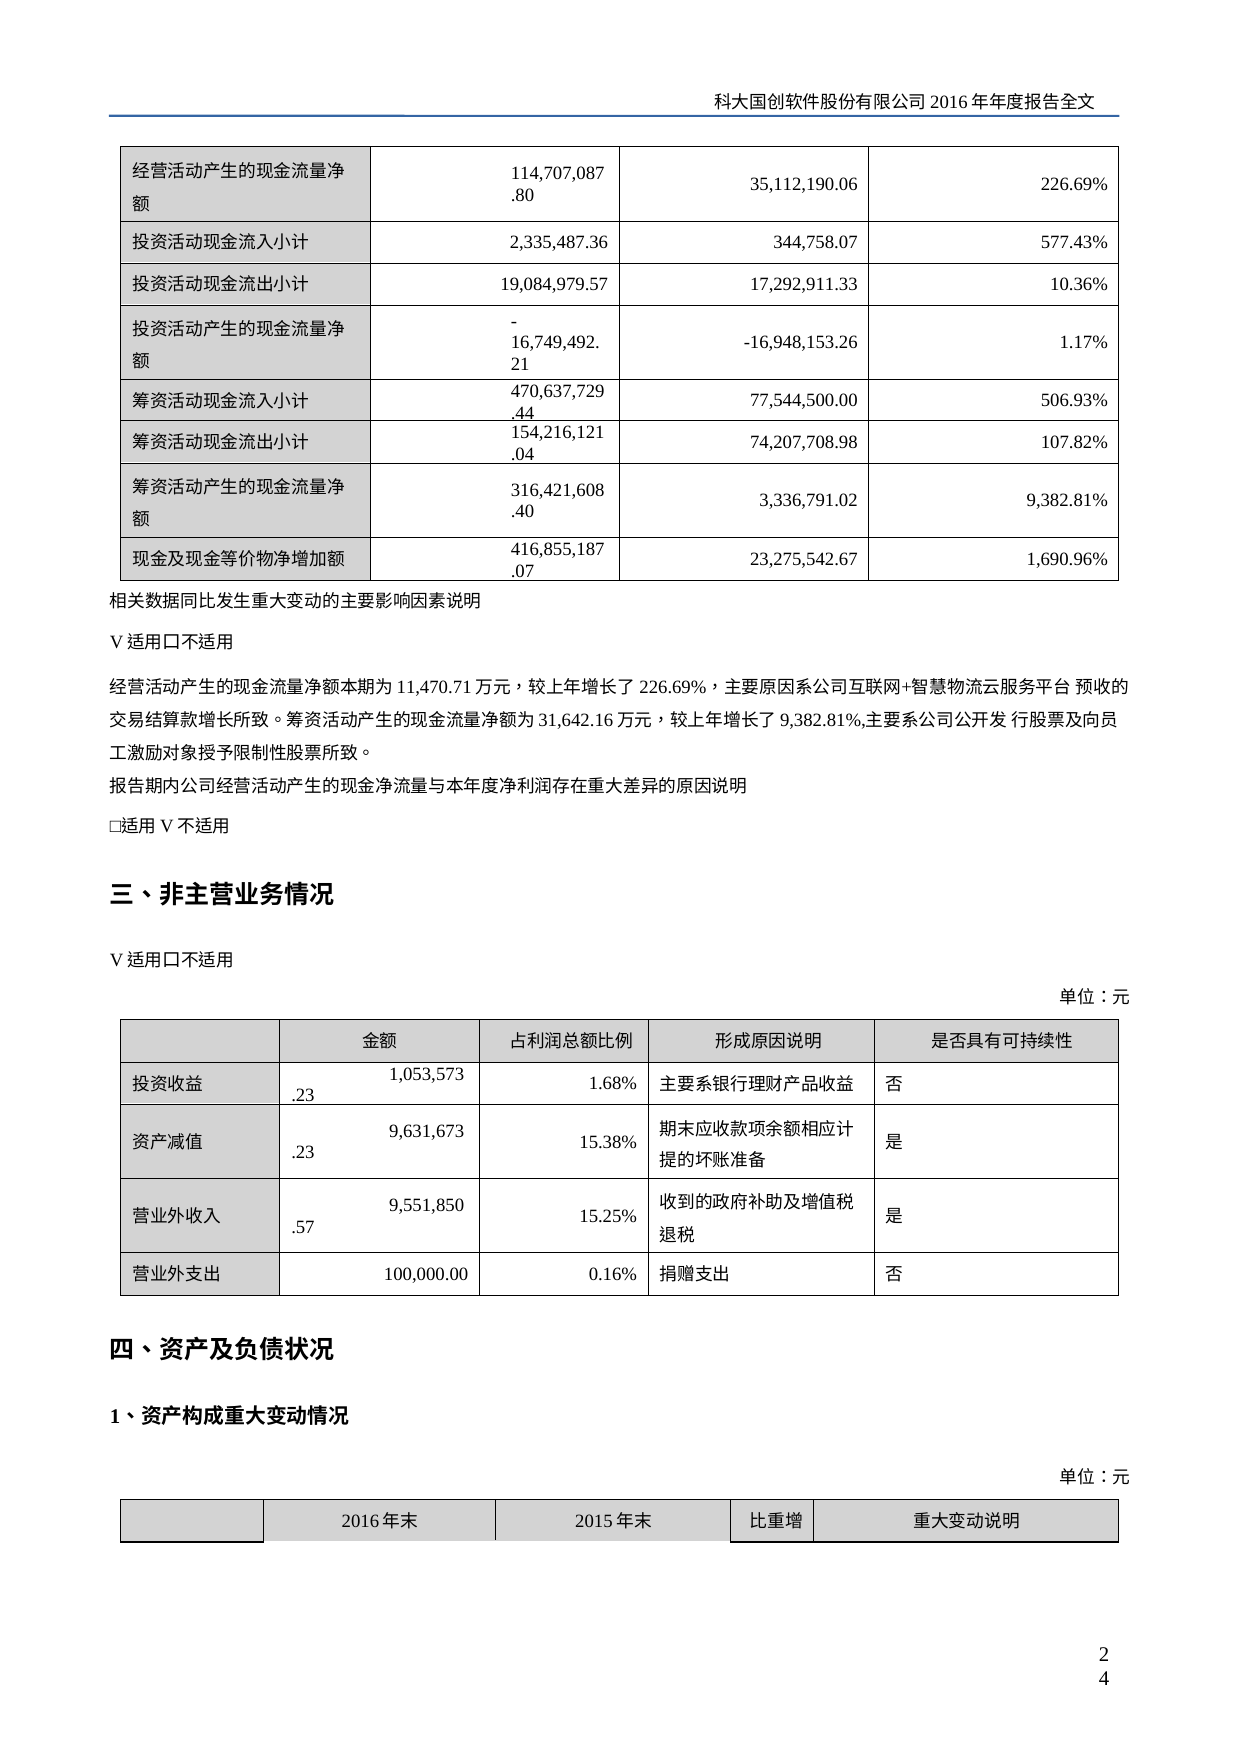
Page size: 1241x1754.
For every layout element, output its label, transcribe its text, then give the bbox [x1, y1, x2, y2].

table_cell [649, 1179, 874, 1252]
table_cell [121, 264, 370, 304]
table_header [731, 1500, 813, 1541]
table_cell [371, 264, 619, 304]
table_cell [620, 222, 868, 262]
text 1、资产构成重大变动情况 [109, 1401, 1130, 1429]
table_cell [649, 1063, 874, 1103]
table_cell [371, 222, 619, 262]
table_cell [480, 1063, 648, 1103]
text V适用口不适用 [109, 628, 1130, 654]
text 单位：元 [109, 984, 1130, 1009]
text □适用V不适用 [109, 813, 1130, 838]
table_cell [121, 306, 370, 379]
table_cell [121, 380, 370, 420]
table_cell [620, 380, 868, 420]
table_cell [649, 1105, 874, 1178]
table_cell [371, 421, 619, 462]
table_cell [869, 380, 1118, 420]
text 单位：元 [109, 1465, 1130, 1489]
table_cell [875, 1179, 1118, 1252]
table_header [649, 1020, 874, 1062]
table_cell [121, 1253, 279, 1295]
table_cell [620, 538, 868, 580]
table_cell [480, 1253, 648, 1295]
text 相关数据同比发生重大变动的主要影响因素说明 [109, 581, 1130, 614]
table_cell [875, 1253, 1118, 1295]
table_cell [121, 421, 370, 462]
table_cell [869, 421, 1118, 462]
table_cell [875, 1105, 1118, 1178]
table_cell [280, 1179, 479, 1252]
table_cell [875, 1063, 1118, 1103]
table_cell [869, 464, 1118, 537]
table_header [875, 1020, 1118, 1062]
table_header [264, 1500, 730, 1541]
text 四、资产及负债状况 [109, 1331, 1130, 1366]
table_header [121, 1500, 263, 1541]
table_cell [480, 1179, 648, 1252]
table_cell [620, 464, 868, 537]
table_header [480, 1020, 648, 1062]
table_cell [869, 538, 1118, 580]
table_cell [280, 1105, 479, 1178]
text 三、非主营业务情况 [109, 877, 1130, 911]
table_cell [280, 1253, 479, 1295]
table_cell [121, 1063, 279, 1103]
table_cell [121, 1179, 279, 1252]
text V适用口不适用 [109, 946, 1130, 972]
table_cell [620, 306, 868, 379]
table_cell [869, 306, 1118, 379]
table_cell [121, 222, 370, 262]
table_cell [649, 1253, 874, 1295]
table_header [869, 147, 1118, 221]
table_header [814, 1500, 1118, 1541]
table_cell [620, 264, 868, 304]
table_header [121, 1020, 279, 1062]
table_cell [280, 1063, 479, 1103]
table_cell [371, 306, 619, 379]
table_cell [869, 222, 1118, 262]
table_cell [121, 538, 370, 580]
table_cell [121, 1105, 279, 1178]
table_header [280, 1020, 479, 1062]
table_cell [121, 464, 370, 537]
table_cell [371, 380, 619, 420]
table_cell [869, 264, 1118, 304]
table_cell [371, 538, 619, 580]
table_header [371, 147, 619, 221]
text 经营活动产生的现金流量净额本期为11,470.71万元，较上年增长了 226.69%，主要原因系公司互联网+智慧物流云服务平台 预收的交易结算款增长所致。筹资活动产生的现金流量净额为31,642.16万元，较上年增长了9,382.81%,主要系公司公开发 行股票及向员工激励对象授予限制性股票所致。 [109, 667, 1130, 766]
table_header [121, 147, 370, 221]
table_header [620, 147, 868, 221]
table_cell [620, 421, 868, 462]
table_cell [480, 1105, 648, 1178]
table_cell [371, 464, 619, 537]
text 报告期内公司经营活动产生的现金净流量与本年度净利润存在重大差异的原因说明 [109, 766, 1130, 799]
